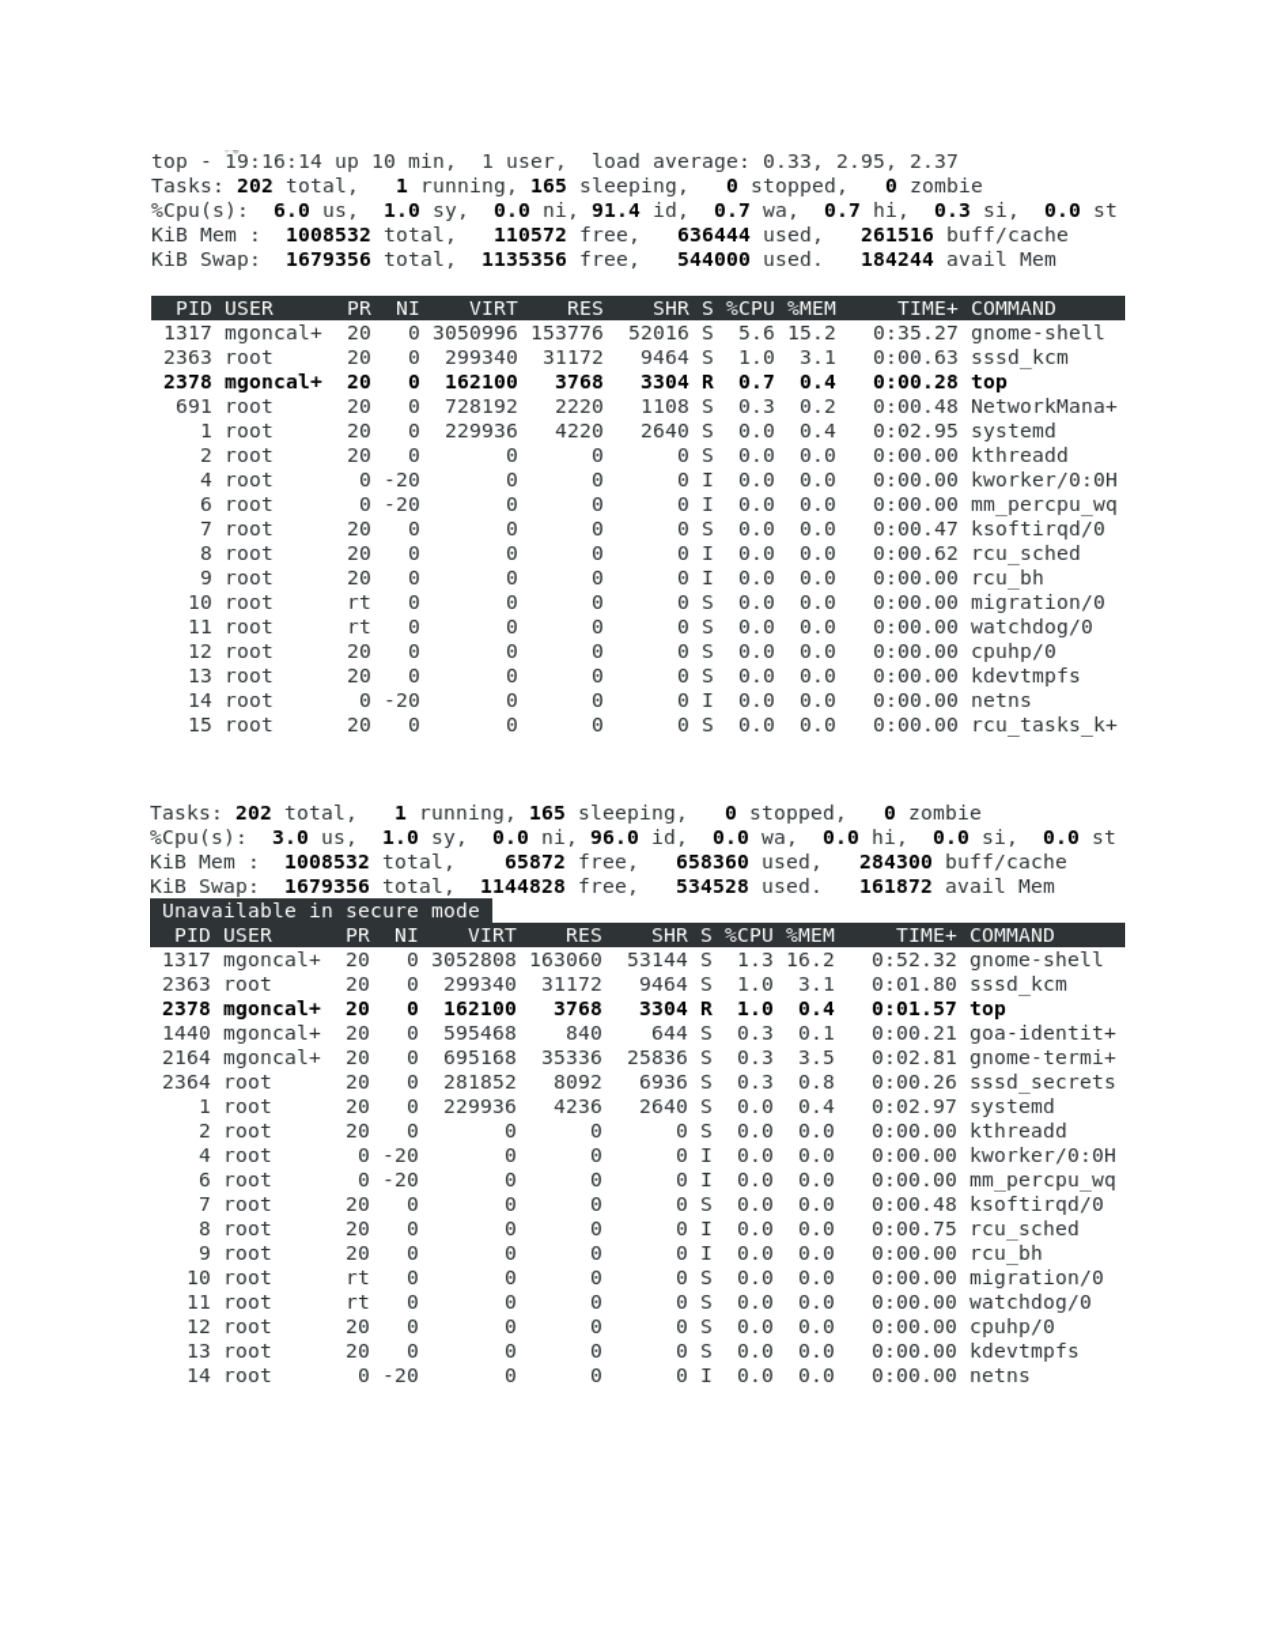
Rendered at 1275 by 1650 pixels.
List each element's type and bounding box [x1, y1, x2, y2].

picture [150, 150, 1125, 737]
picture [150, 802, 1125, 1389]
